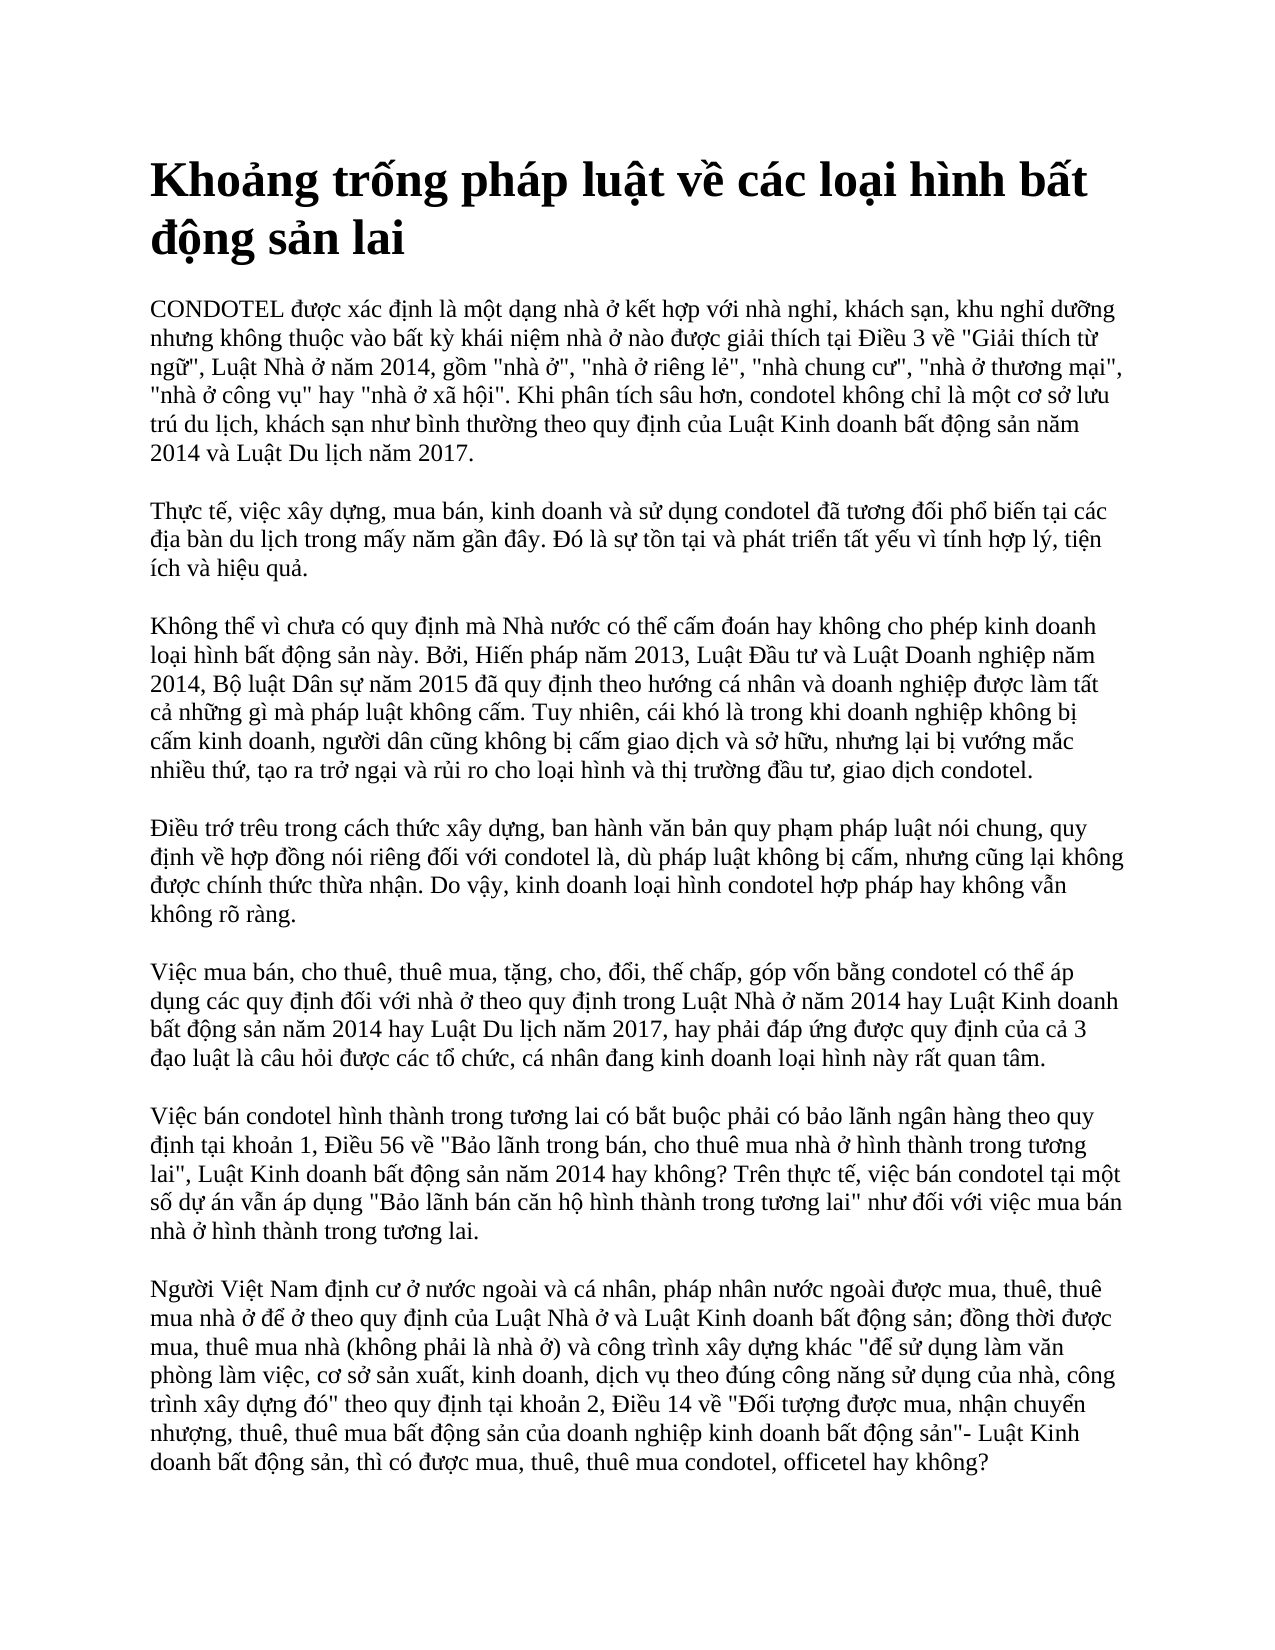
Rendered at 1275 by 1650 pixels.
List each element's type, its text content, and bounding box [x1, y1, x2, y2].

text Việc bán condotel hình thành trong tương lai có bắt buộc phải có bảo lãnh ngân hàng theo quy định tại khoản 1, Ðiều 56 về "Bảo lãnh trong bán, cho thuê mua nhà ở hình thành trong tương lai", Luật Kinh doanh bất động sản năm 2014 hay không? Trên thực tế, việc bán condotel tại một số dự án vẫn áp dụng "Bảo lãnh bán căn hộ hình thành trong tương lai" như đối với việc mua bán nhà ở hình thành trong tương lai. [150, 1101, 1125, 1245]
text Người Việt Nam định cư ở nước ngoài và cá nhân, pháp nhân nước ngoài được mua, thuê, thuê mua nhà ở để ở theo quy định của Luật Nhà ở và Luật Kinh doanh bất động sản; đồng thời được mua, thuê mua nhà (không phải là nhà ở) và công trình xây dựng khác "để sử dụng làm văn phòng làm việc, cơ sở sản xuất, kinh doanh, dịch vụ theo đúng công năng sử dụng của nhà, công trình xây dựng đó" theo quy định tại khoản 2, Ðiều 14 về "Ðối tượng được mua, nhận chuyển nhượng, thuê, thuê mua bất động sản của doanh nghiệp kinh doanh bất động sản"- Luật Kinh doanh bất động sản, thì có được mua, thuê, thuê mua condotel, officetel hay không? [150, 1274, 1125, 1475]
text Việc mua bán, cho thuê, thuê mua, tặng, cho, đổi, thế chấp, góp vốn bằng condotel có thể áp dụng các quy định đối với nhà ở theo quy định trong Luật Nhà ở năm 2014 hay Luật Kinh doanh bất động sản năm 2014 hay Luật Du lịch năm 2017, hay phải đáp ứng được quy định của cả 3 đạo luật là câu hỏi được các tổ chức, cá nhân đang kinh doanh loại hình này rất quan tâm. [150, 957, 1125, 1072]
text Thực tế, việc xây dựng, mua bán, kinh doanh và sử dụng condotel đã tương đối phổ biến tại các địa bàn du lịch trong mấy năm gần đây. Ðó là sự tồn tại và phát triển tất yếu vì tính hợp lý, tiện ích và hiệu quả. [150, 496, 1125, 582]
text Ðiều trớ trêu trong cách thức xây dựng, ban hành văn bản quy phạm pháp luật nói chung, quy định về hợp đồng nói riêng đối với condotel là, dù pháp luật không bị cấm, nhưng cũng lại không được chính thức thừa nhận. Do vậy, kinh doanh loại hình condotel hợp pháp hay không vẫn không rõ ràng. [150, 813, 1125, 928]
text Không thể vì chưa có quy định mà Nhà nước có thể cấm đoán hay không cho phép kinh doanh loại hình bất động sản này. Bởi, Hiến pháp năm 2013, Luật Ðầu tư và Luật Doanh nghiệp năm 2014, Bộ luật Dân sự năm 2015 đã quy định theo hướng cá nhân và doanh nghiệp được làm tất cả những gì mà pháp luật không cấm. Tuy nhiên, cái khó là trong khi doanh nghiệp không bị cấm kinh doanh, người dân cũng không bị cấm giao dịch và sở hữu, nhưng lại bị vướng mắc nhiều thứ, tạo ra trở ngại và rủi ro cho loại hình và thị trường đầu tư, giao dịch condotel. [150, 611, 1125, 784]
text Khoảng trống pháp luật về các loại hình bất động sản lai [150, 150, 1125, 265]
text CONDOTEL được xác định là một dạng nhà ở kết hợp với nhà nghỉ, khách sạn, khu nghỉ dưỡng nhưng không thuộc vào bất kỳ khái niệm nhà ở nào được giải thích tại Ðiều 3 về "Giải thích từ ngữ", Luật Nhà ở năm 2014, gồm "nhà ở", "nhà ở riêng lẻ", "nhà chung cư", "nhà ở thương mại", "nhà ở công vụ" hay "nhà ở xã hội". Khi phân tích sâu hơn, condotel không chỉ là một cơ sở lưu trú du lịch, khách sạn như bình thường theo quy định của Luật Kinh doanh bất động sản năm 2014 và Luật Du lịch năm 2017. [150, 294, 1125, 467]
